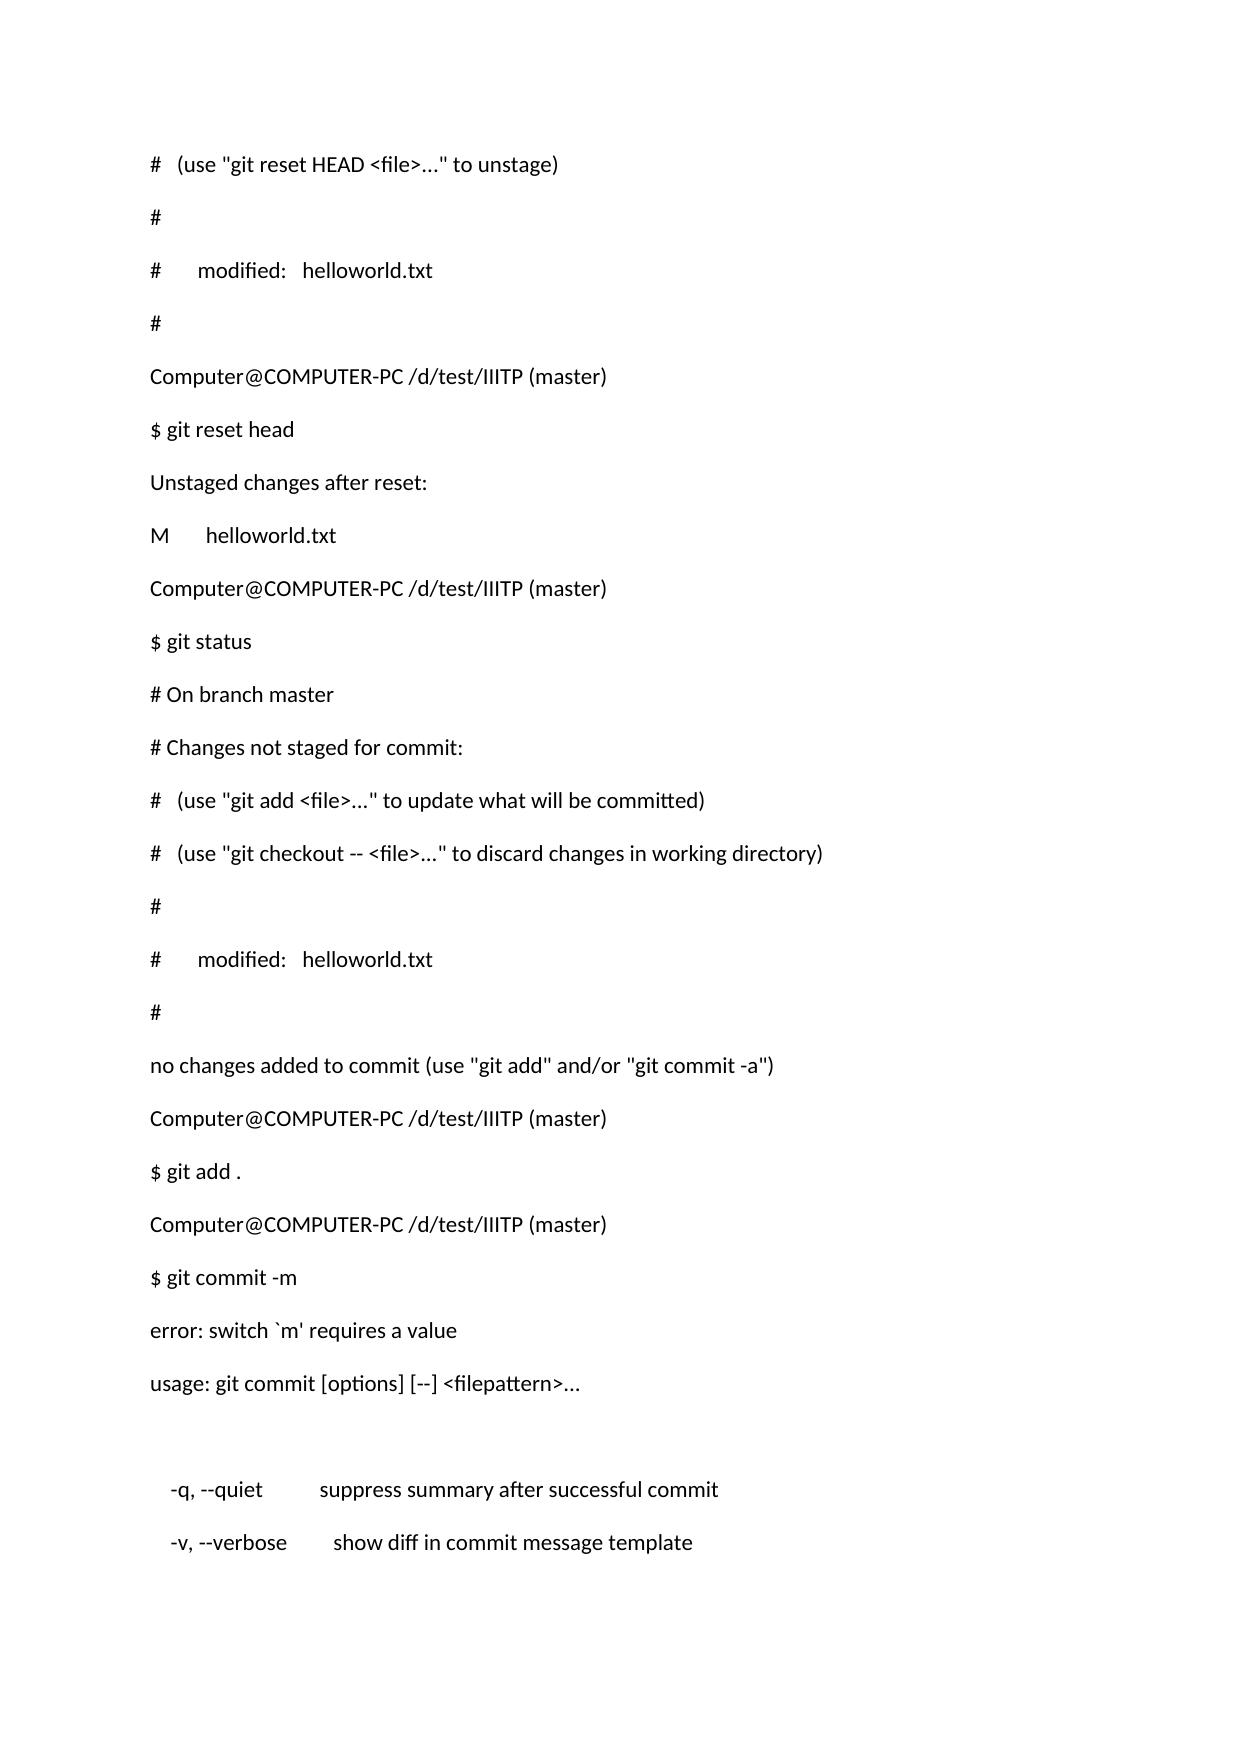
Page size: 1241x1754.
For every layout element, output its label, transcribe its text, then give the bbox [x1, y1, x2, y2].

text # Changes not staged for commit: [150, 733, 1090, 761]
text # [150, 203, 1090, 231]
text $ git reset head [150, 415, 1090, 443]
text Computer@COMPUTER-PC /d/test/IIITP (master) [150, 1210, 1090, 1238]
text # [150, 309, 1090, 337]
text # modified: helloworld.txt [150, 945, 1090, 973]
text # [150, 998, 1090, 1026]
text $ git commit -m [150, 1263, 1090, 1291]
text M helloworld.txt [150, 521, 1090, 549]
text error: switch `m' requires a value [150, 1316, 1090, 1344]
text # (use "git checkout -- <file>..." to discard changes in working directory) [150, 839, 1090, 867]
text # modified: helloworld.txt [150, 256, 1090, 284]
text $ git status [150, 627, 1090, 655]
text -q, --quiet suppress summary after successful commit [150, 1476, 1090, 1503]
text # (use "git add <file>..." to update what will be committed) [150, 786, 1090, 814]
text no changes added to commit (use "git add" and/or "git commit -a") [150, 1051, 1090, 1079]
text # [150, 892, 1090, 920]
text $ git add . [150, 1157, 1090, 1185]
text Unstaged changes after reset: [150, 468, 1090, 496]
text # (use "git reset HEAD <file>..." to unstage) [150, 150, 1090, 178]
text # On branch master [150, 680, 1090, 708]
text Computer@COMPUTER-PC /d/test/IIITP (master) [150, 574, 1090, 602]
text -v, --verbose show diff in commit message template [150, 1528, 1090, 1557]
text usage: git commit [options] [--] <filepattern>... [150, 1369, 1090, 1397]
text Computer@COMPUTER-PC /d/test/IIITP (master) [150, 1104, 1090, 1132]
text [150, 362, 1090, 390]
